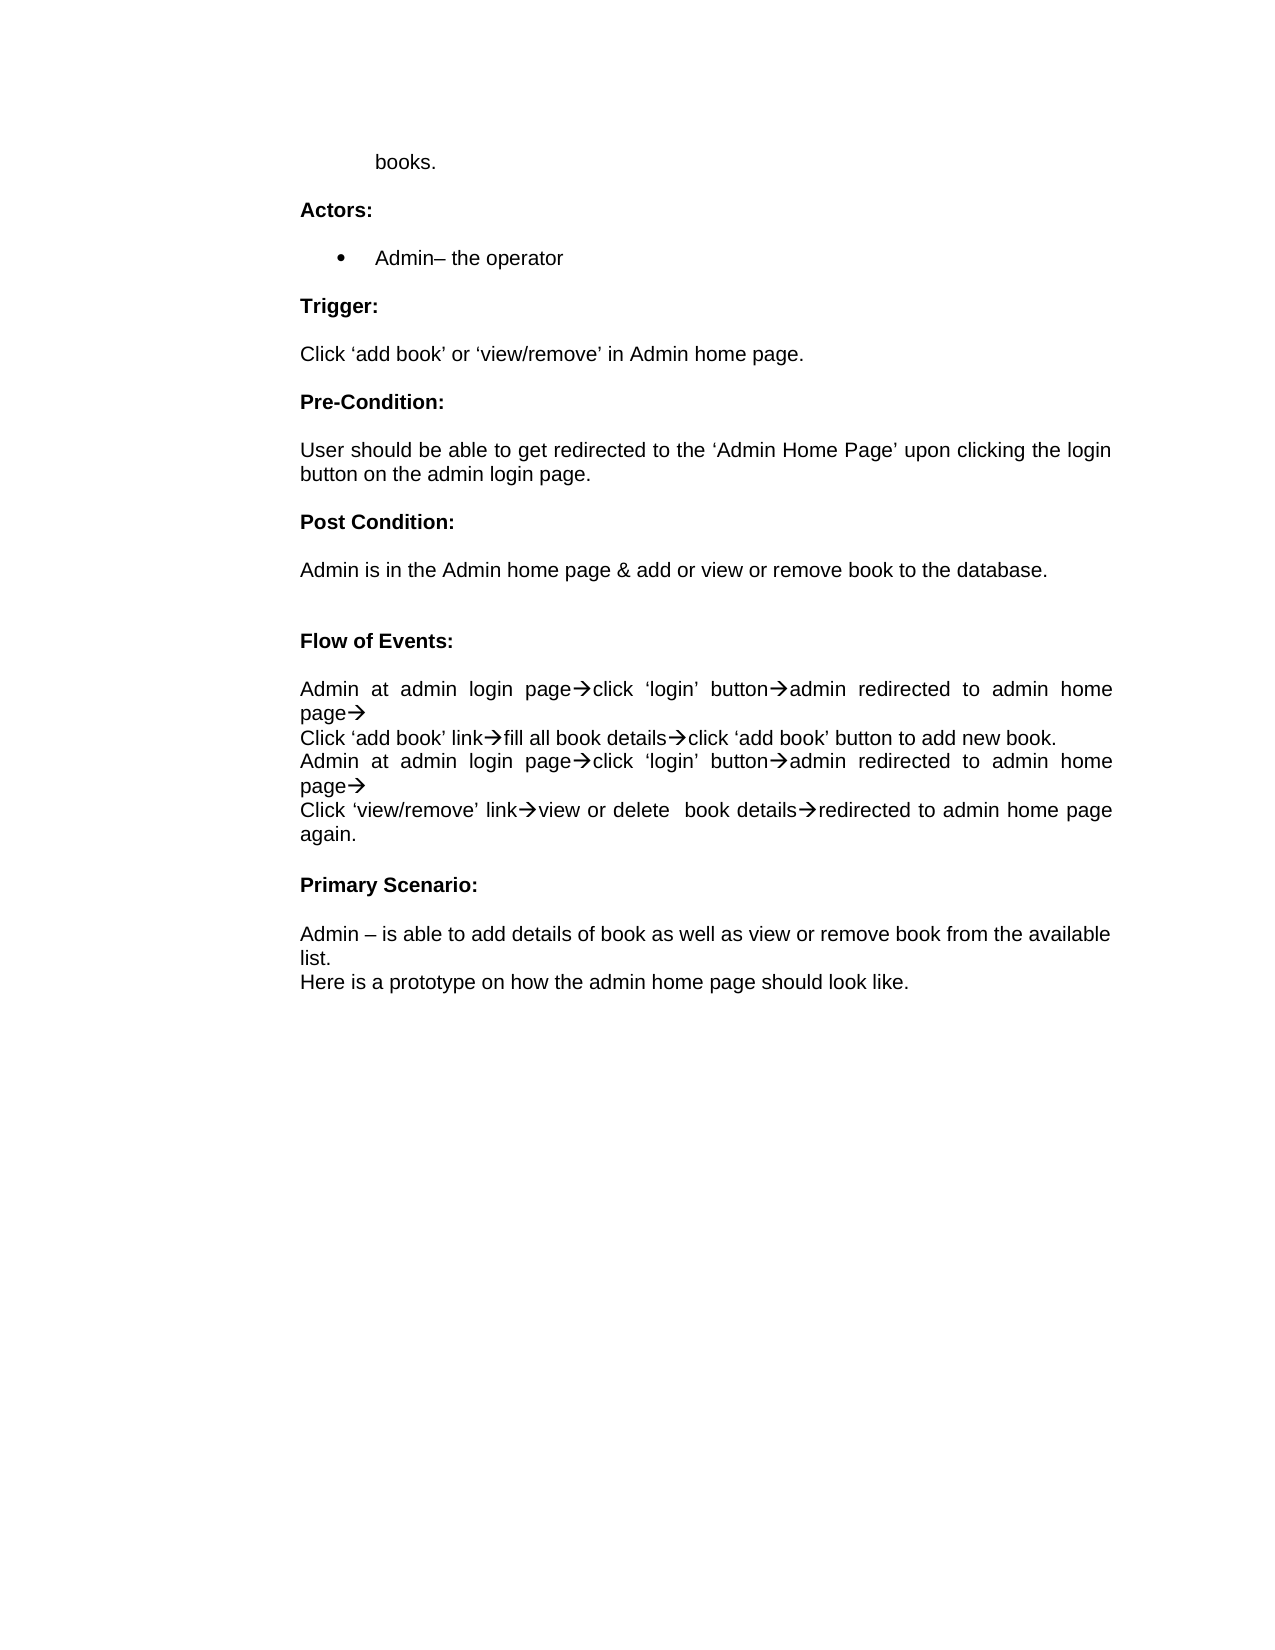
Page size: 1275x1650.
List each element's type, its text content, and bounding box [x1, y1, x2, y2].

text Pre-Condition: [300, 390, 1113, 414]
text Click ‘add book’ or ‘view/remove’ in Admin home page. [300, 342, 1113, 366]
text Admin at admin login pageclick ‘login’ buttonadmin redirected to admin home page [300, 677, 1113, 725]
text Click ‘add book’ linkfill all book detailsclick ‘add book’ button to add new book. [300, 725, 1113, 749]
text Post Condition: [300, 509, 1113, 533]
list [337, 150, 1113, 174]
text User should be able to get redirected to the ‘Admin Home Page’ upon clicking the login button on the admin login page. [300, 438, 1113, 486]
text Click ‘view/remove’ linkview or delete book detailsredirected to admin home page again. [300, 797, 1113, 846]
text Admin is in the Admin home page & add or view or remove book to the database. [300, 557, 1113, 581]
text Actors: [300, 198, 1113, 222]
text Here is a prototype on how the admin home page should look like. [300, 970, 1113, 994]
text Admin – is able to add details of book as well as view or remove book from the available list. [300, 922, 1113, 970]
text Primary Scenario: [225, 872, 1113, 897]
text Flow of Events: [300, 629, 1113, 653]
list Admin– the operator [337, 246, 1113, 270]
text Trigger: [300, 294, 1113, 318]
text Admin at admin login pageclick ‘login’ buttonadmin redirected to admin home page [300, 749, 1113, 797]
